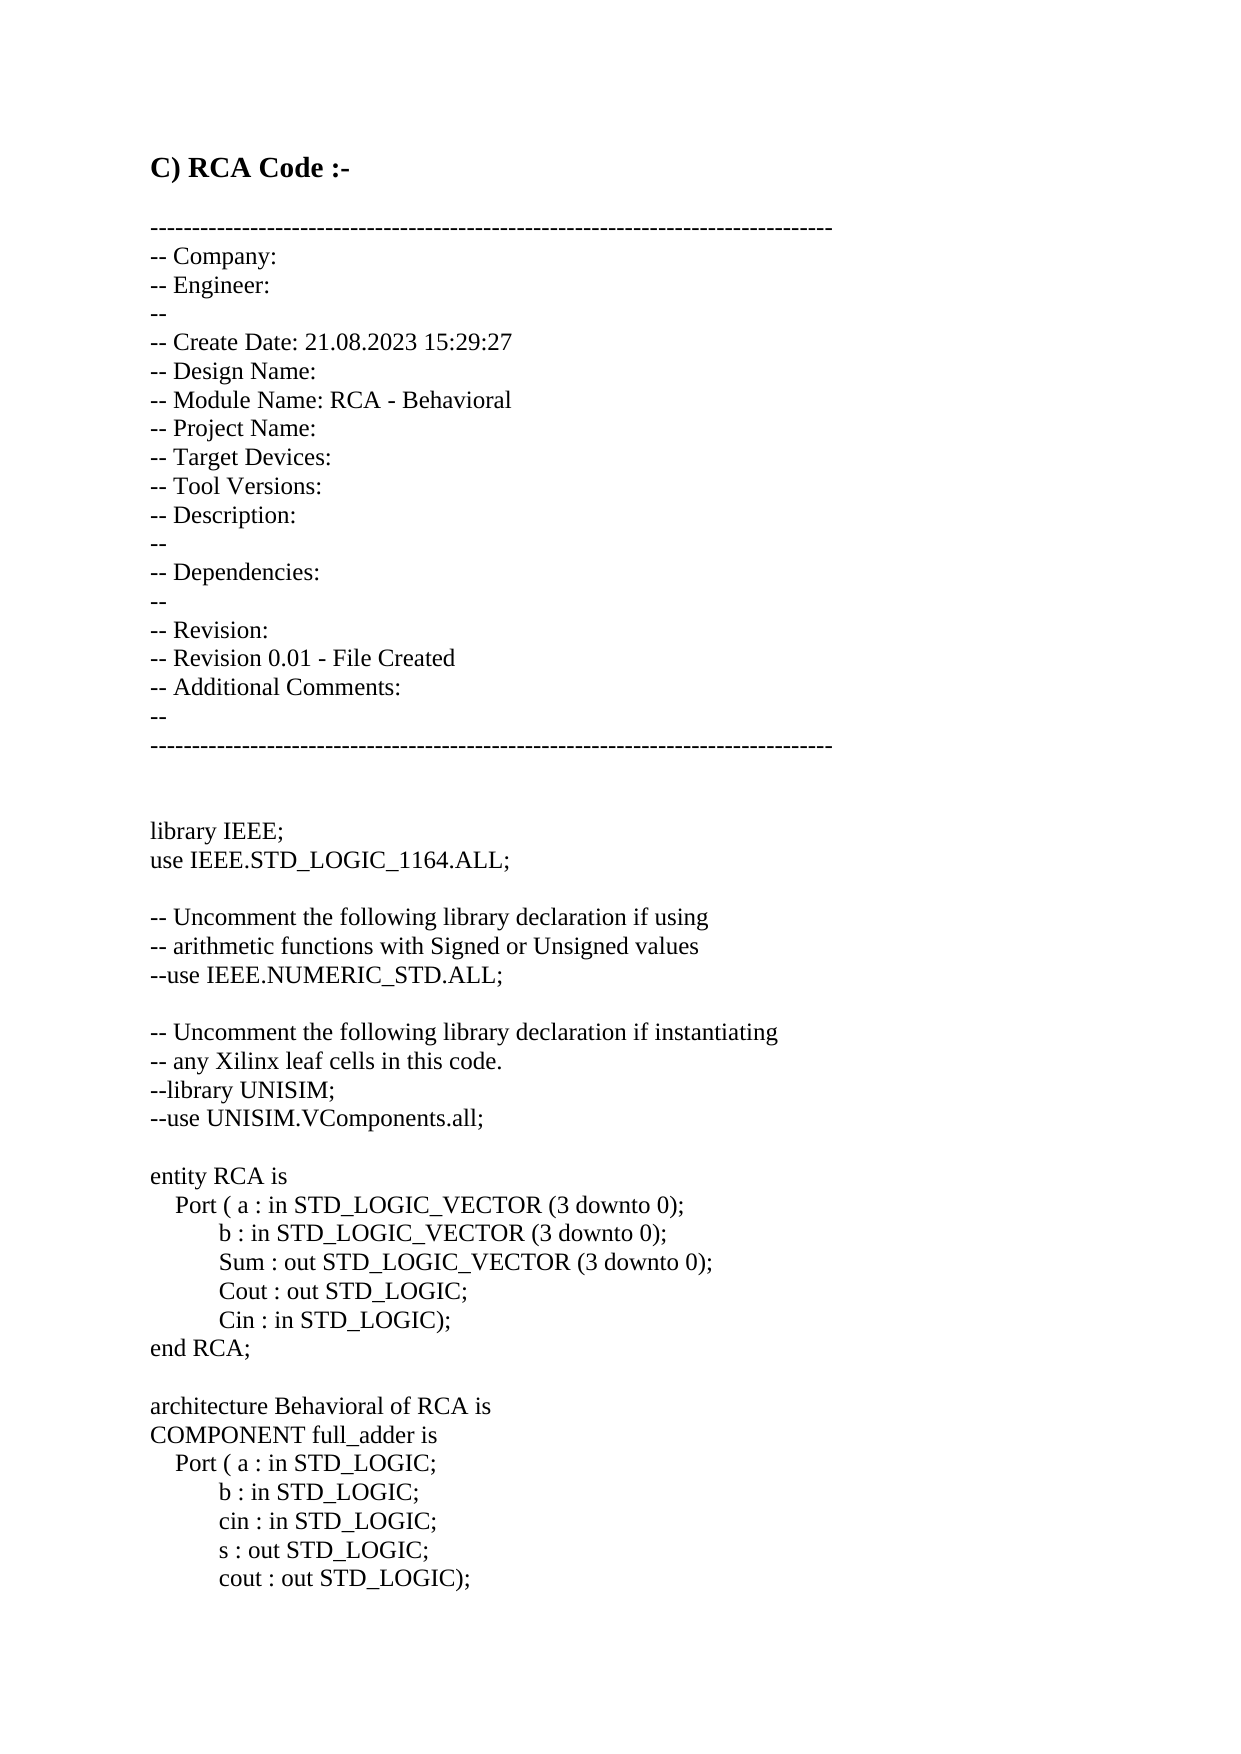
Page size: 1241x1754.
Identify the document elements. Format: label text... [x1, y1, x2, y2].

text -- any Xilinx leaf cells in this code. [150, 1046, 1090, 1075]
text -- [150, 586, 1090, 615]
text -- [150, 528, 1090, 557]
text -- Company: [150, 241, 1090, 270]
text use IEEE.STD_LOGIC_1164.ALL; [150, 845, 1090, 873]
text cout : out STD_LOGIC); [150, 1563, 1090, 1592]
text -- Additional Comments: [150, 672, 1090, 701]
text b : in STD_LOGIC; [150, 1477, 1090, 1506]
text -- Target Devices: [150, 442, 1090, 471]
text -- Revision: [150, 615, 1090, 643]
text entity RCA is [150, 1161, 1090, 1190]
text -- Project Name: [150, 413, 1090, 442]
text C) RCA Code :- [150, 150, 1090, 183]
text -- Revision 0.01 - File Created [150, 643, 1090, 672]
text -- Design Name: [150, 356, 1090, 385]
text -- arithmetic functions with Signed or Unsigned values [150, 931, 1090, 960]
text ---------------------------------------------------------------------------------- [150, 730, 1090, 758]
text -- Create Date: 21.08.2023 15:29:27 [150, 327, 1090, 356]
text architecture Behavioral of RCA is [150, 1391, 1090, 1420]
text Port ( a : in STD_LOGIC_VECTOR (3 downto 0); [150, 1190, 1090, 1218]
text -- Engineer: [150, 270, 1090, 298]
text Cin : in STD_LOGIC); [150, 1305, 1090, 1333]
text b : in STD_LOGIC_VECTOR (3 downto 0); [150, 1218, 1090, 1247]
text s : out STD_LOGIC; [150, 1535, 1090, 1563]
text -- Tool Versions: [150, 471, 1090, 500]
text COMPONENT full_adder is [150, 1420, 1090, 1448]
text Port ( a : in STD_LOGIC; [150, 1448, 1090, 1477]
text ---------------------------------------------------------------------------------- [150, 212, 1090, 241]
text -- Module Name: RCA - Behavioral [150, 385, 1090, 413]
text -- Uncomment the following library declaration if instantiating [150, 1017, 1090, 1046]
text --use IEEE.NUMERIC_STD.ALL; [150, 960, 1090, 988]
text -- [150, 298, 1090, 327]
text -- Uncomment the following library declaration if using [150, 902, 1090, 931]
text Sum : out STD_LOGIC_VECTOR (3 downto 0); [150, 1247, 1090, 1276]
text --library UNISIM; [150, 1075, 1090, 1103]
text --use UNISIM.VComponents.all; [150, 1103, 1090, 1132]
text -- [150, 701, 1090, 730]
text library IEEE; [150, 816, 1090, 845]
text cin : in STD_LOGIC; [150, 1506, 1090, 1535]
text -- Dependencies: [150, 557, 1090, 586]
text Cout : out STD_LOGIC; [150, 1276, 1090, 1305]
text -- Description: [150, 500, 1090, 528]
text end RCA; [150, 1333, 1090, 1362]
